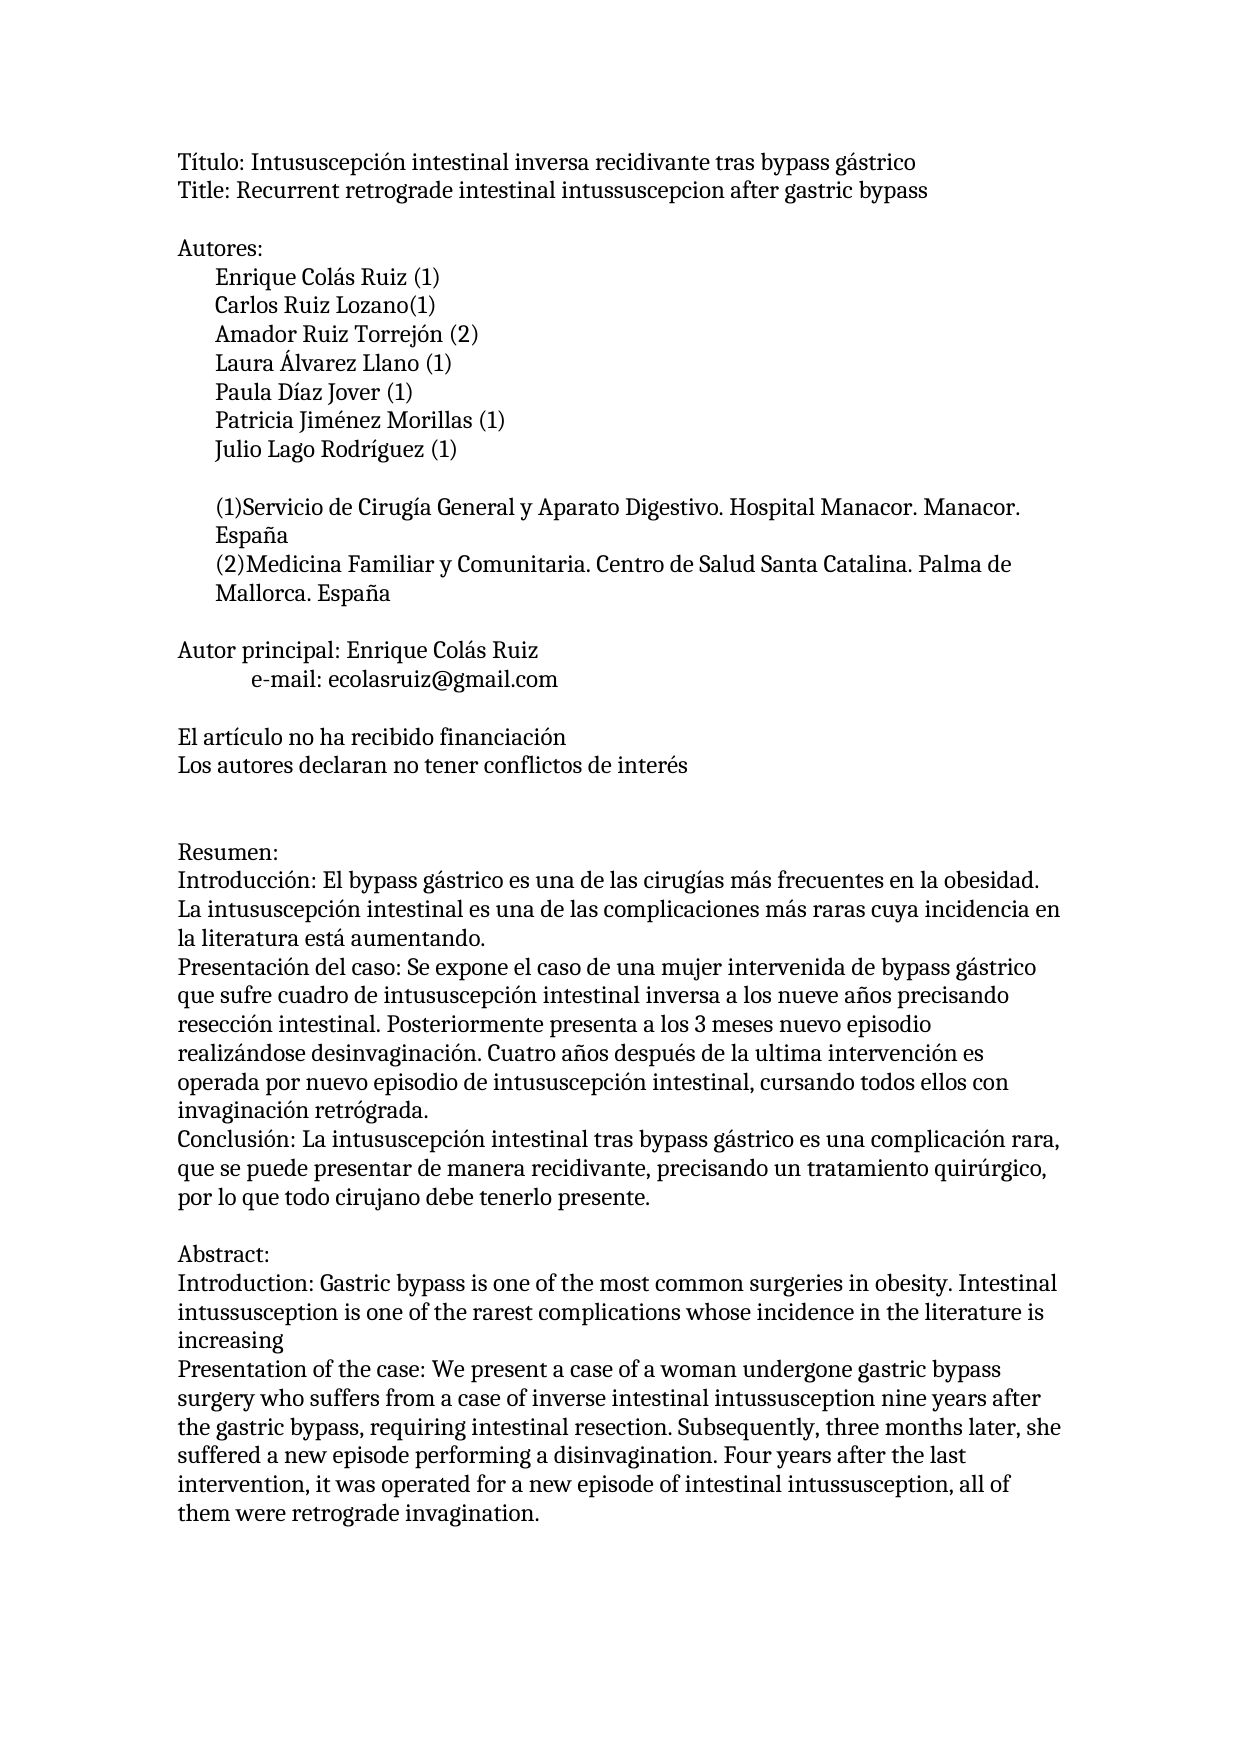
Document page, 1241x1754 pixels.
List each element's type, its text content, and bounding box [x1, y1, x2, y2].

text Conclusión: La intususcepción intestinal tras bypass gástrico es una complicación rara, que se puede presentar de manera recidivante, precisando un tratamiento quirúrgico, por lo que todo cirujano debe tenerlo presente. [177, 1125, 1063, 1211]
text Presentación del caso: Se expone el caso de una mujer intervenida de bypass gástrico que sufre cuadro de intususcepción intestinal inversa a los nueve años precisando resección intestinal. Posteriormente presenta a los 3 meses nuevo episodio realizándose desinvaginación. Cuatro años después de la ultima intervención es operada por nuevo episodio de intususcepción intestinal, cursando todos ellos con invaginación retrógrada. [177, 953, 1063, 1125]
text Introducción: El bypass gástrico es una de las cirugías más frecuentes en la obesidad. La intususcepción intestinal es una de las complicaciones más raras cuya incidencia en la literatura está aumentando. [177, 866, 1063, 953]
text e-mail: ecolasruiz@gmail.com [177, 665, 1063, 694]
text Abstract: [177, 1240, 1063, 1269]
text Carlos Ruiz Lozano(1) [215, 291, 1063, 320]
text Autores: [177, 234, 1063, 263]
text Amador Ruiz Torrejón (2) [215, 320, 1063, 349]
text Presentation of the case: We present a case of a woman undergone gastric bypass surgery who suffers from a case of inverse intestinal intussusception nine years after the gastric bypass, requiring intestinal resection. Subsequently, three months later, she suffered a new episode performing a disinvagination. Four years after the last intervention, it was operated for a new episode of intestinal intussusception, all of them were retrograde invagination. [177, 1355, 1063, 1528]
text Resumen: [177, 838, 1063, 866]
text Paula Díaz Jover (1) [215, 378, 1063, 406]
text Introduction: Gastric bypass is one of the most common surgeries in obesity. Intestinal intussusception is one of the rarest complications whose incidence in the literature is increasing [177, 1269, 1063, 1355]
text Title: Recurrent retrograde intestinal intussuscepcion after gastric bypass [177, 176, 1063, 205]
text Patricia Jiménez Morillas (1) [215, 406, 1063, 435]
text Los autores declaran no tener conflictos de interés [177, 751, 1063, 780]
text Julio Lago Rodríguez (1) [215, 435, 1063, 464]
text Título: Intususcepción intestinal inversa recidivante tras bypass gástrico [177, 148, 1063, 176]
text Enrique Colás Ruiz (1) [177, 263, 1063, 291]
text Autor principal: Enrique Colás Ruiz [177, 636, 1063, 665]
text Laura Álvarez Llano (1) [215, 349, 1063, 378]
text (2)Medicina Familiar y Comunitaria. Centro de Salud Santa Catalina. Palma de Mallorca. España [215, 550, 1063, 608]
text (1)Servicio de Cirugía General y Aparato Digestivo. Hospital Manacor. Manacor. España [215, 493, 1063, 550]
text El artículo no ha recibido financiación [177, 723, 1063, 751]
